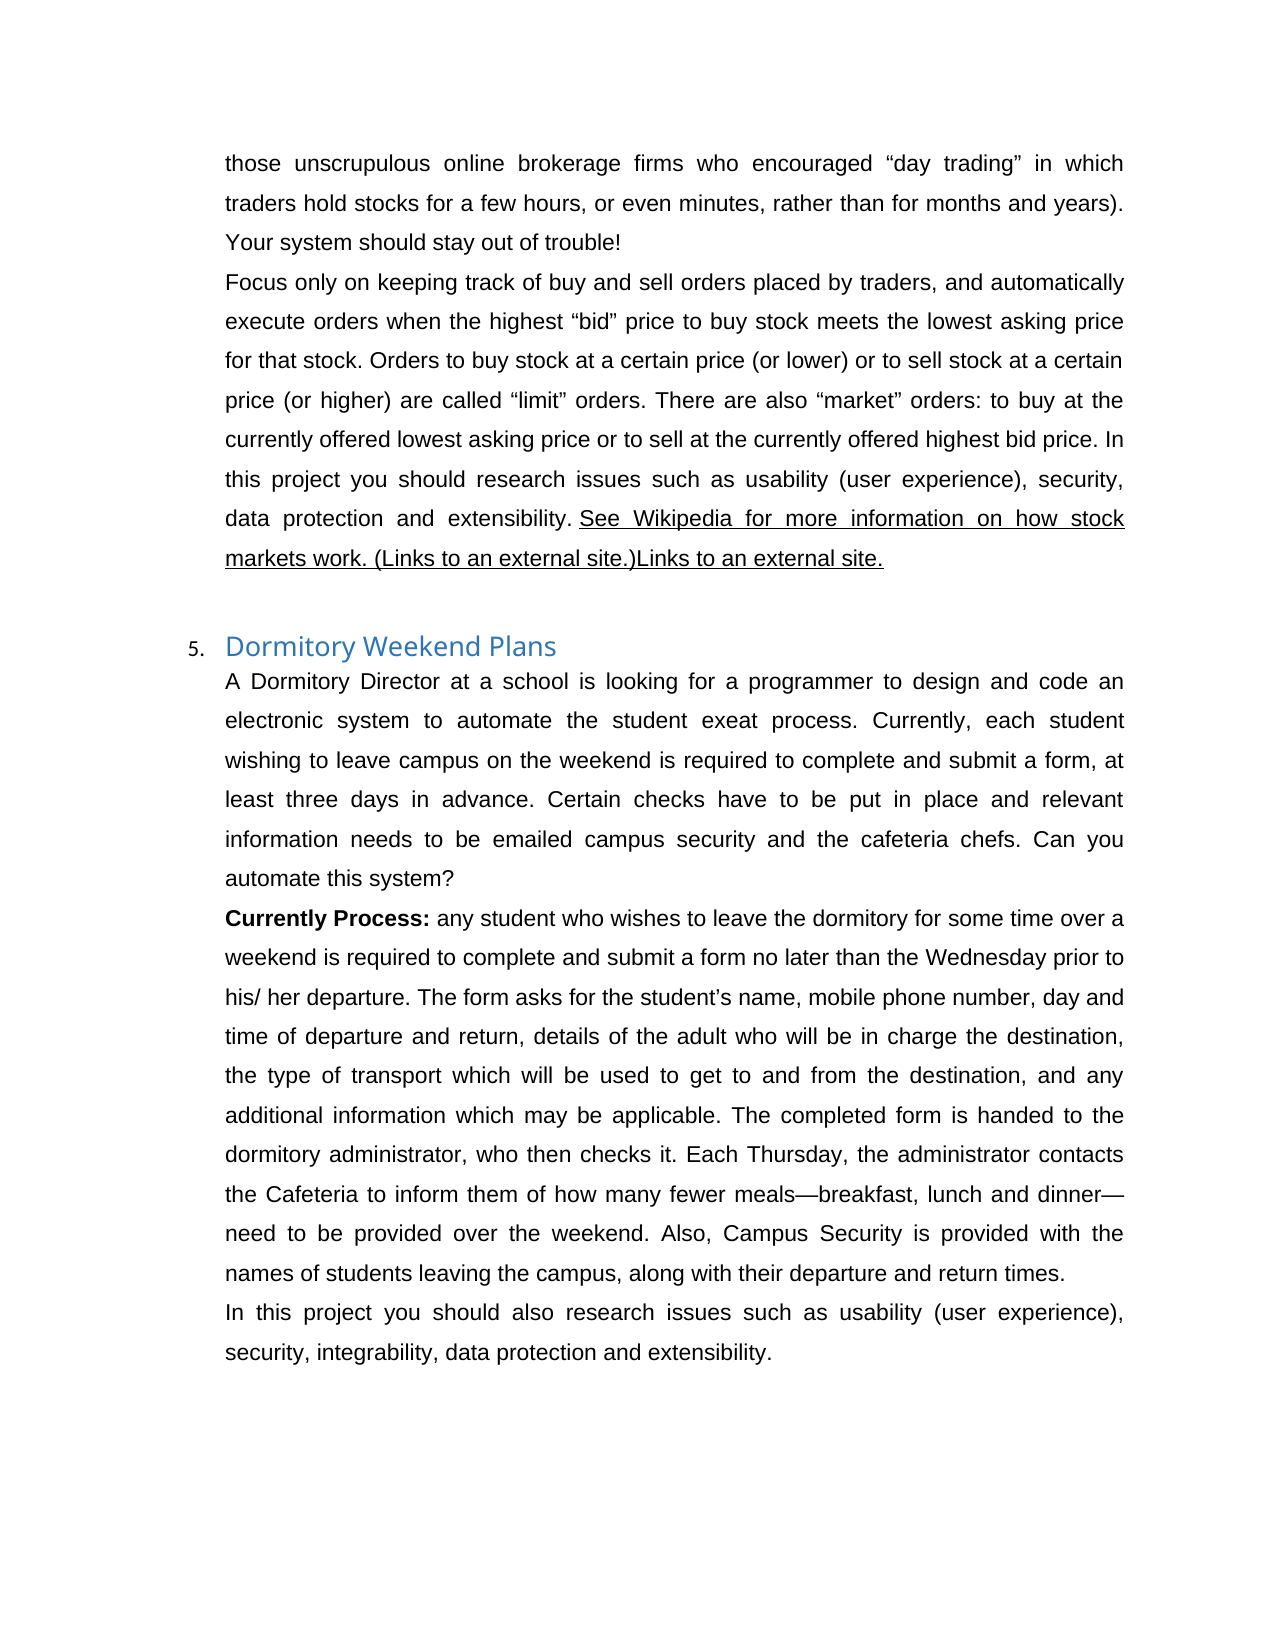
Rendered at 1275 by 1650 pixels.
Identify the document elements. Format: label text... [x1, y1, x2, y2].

subtitle Dormitory Weekend Plans [187, 628, 1125, 665]
text In this project you should also research issues such as usability (user experience), security, integrability, data protection and extensibility. [225, 1299, 1125, 1365]
text Currently Process: any student who wishes to leave the dormitory for some time over a weekend is required to complete and submit a form no later than the Wednesday prior to his/ her departure. The form asks for the student’s name, mobile phone number, day and time of departure and return, details of the adult who will be in charge the destination, the type of transport which will be used to get to and from the destination, and any additional information which may be applicable. The completed form is handed to the dormitory administrator, who then checks it. Each Thursday, the administrator contacts the Cafeteria to inform them of how many fewer meals—breakfast, lunch and dinner—need to be provided over the weekend. Also, Campus Security is provided with the names of students leaving the campus, along with their departure and return times. [225, 904, 1125, 1286]
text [225, 150, 1125, 255]
text A Dormitory Director at a school is looking for a programmer to design and code an electronic system to automate the student exeat process. Currently, each student wishing to leave campus on the weekend is required to complete and submit a form, at least three days in advance. Certain checks have to be put in place and relevant information needs to be emailed campus security and the cafeteria chefs. Can you automate this system? [225, 668, 1125, 891]
text Focus only on keeping track of buy and sell orders placed by traders, and automatically execute orders when the highest “bid” price to buy stock meets the lowest asking price for that stock. Orders to buy stock at a certain price (or lower) or to sell stock at a certain price (or higher) are called “limit” orders. There are also “market” orders: to buy at the currently offered lowest asking price or to sell at the currently offered highest bid price. In this project you should research issues such as usability (user experience), security, data protection and extensibility. See Wikipedia for more information on how stock markets work. (Links to an external site.)Links to an external site. [225, 268, 1125, 571]
